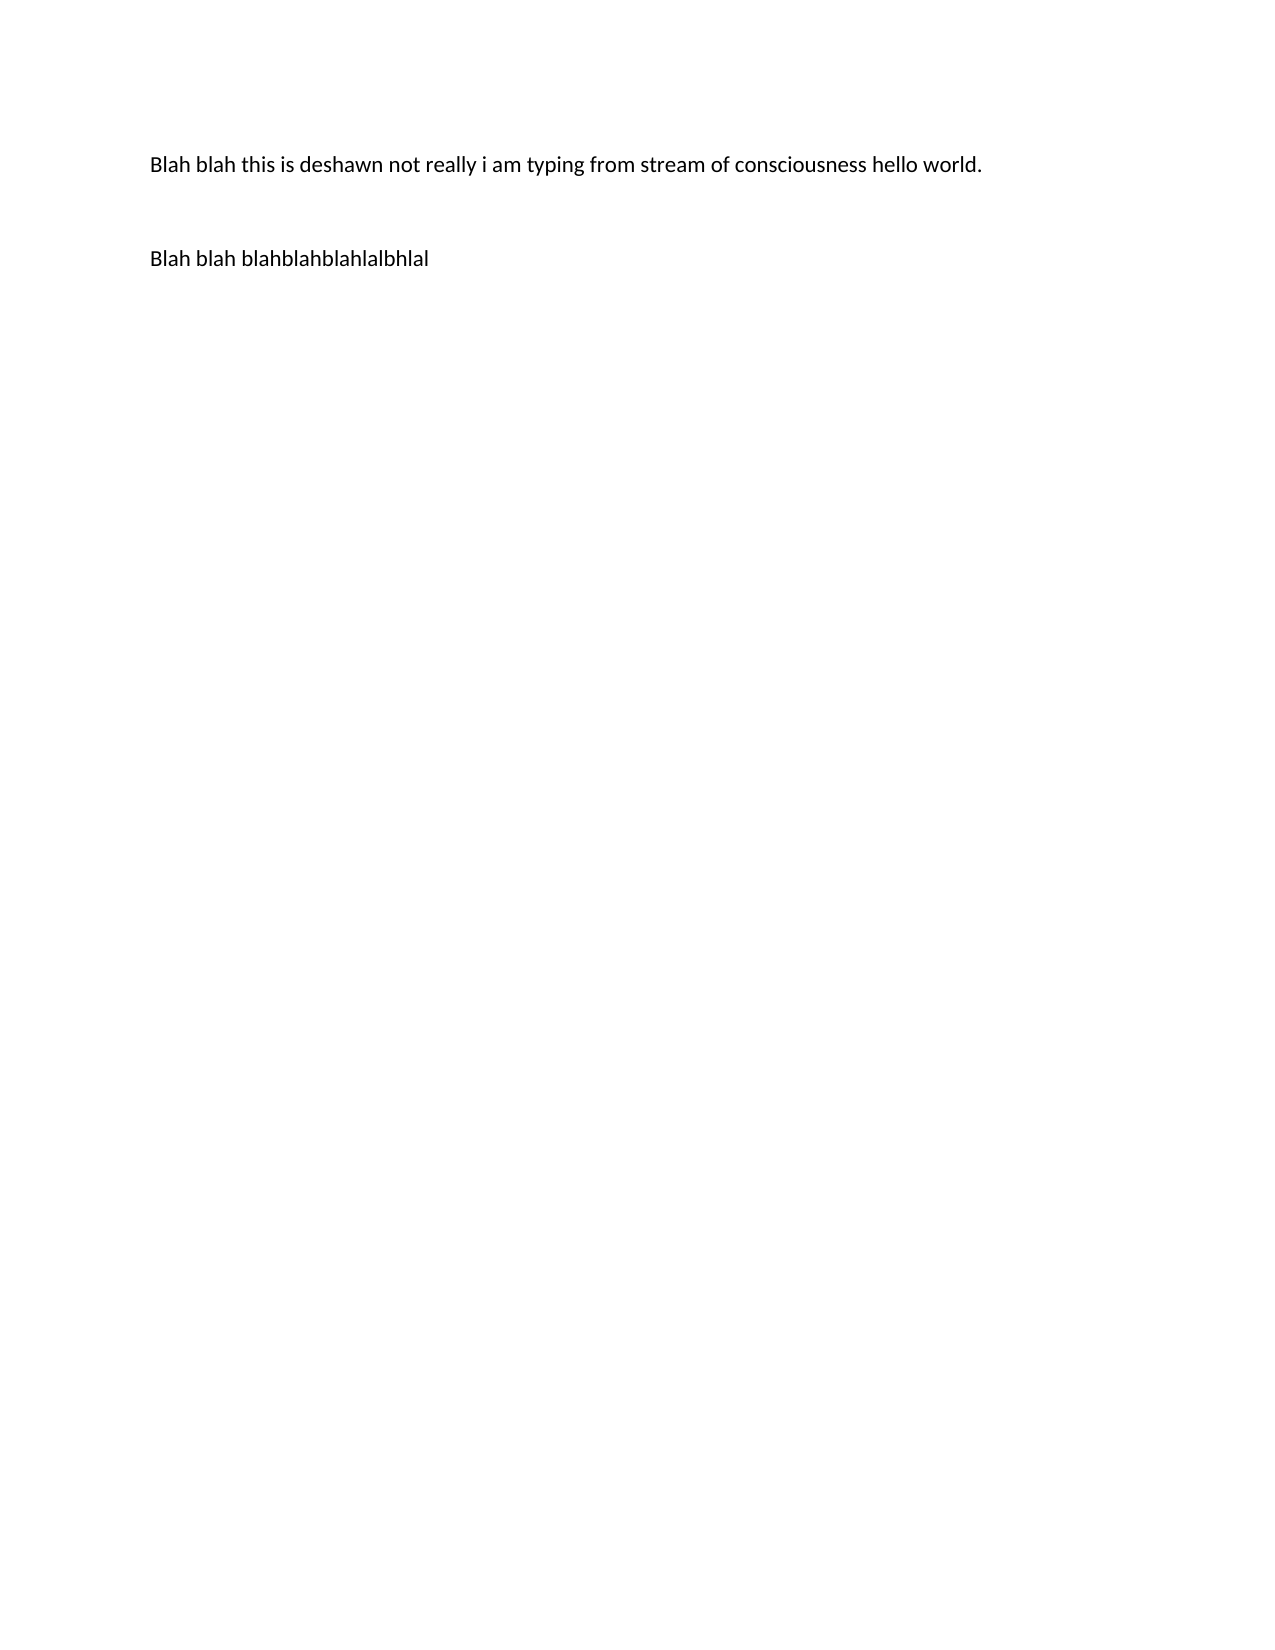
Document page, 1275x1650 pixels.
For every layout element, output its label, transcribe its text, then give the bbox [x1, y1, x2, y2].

text Blah blah blahblahblahlalbhlal [150, 244, 1125, 272]
text Blah blah this is deshawn not really i am typing from stream of consciousness hello world. [150, 150, 1125, 178]
